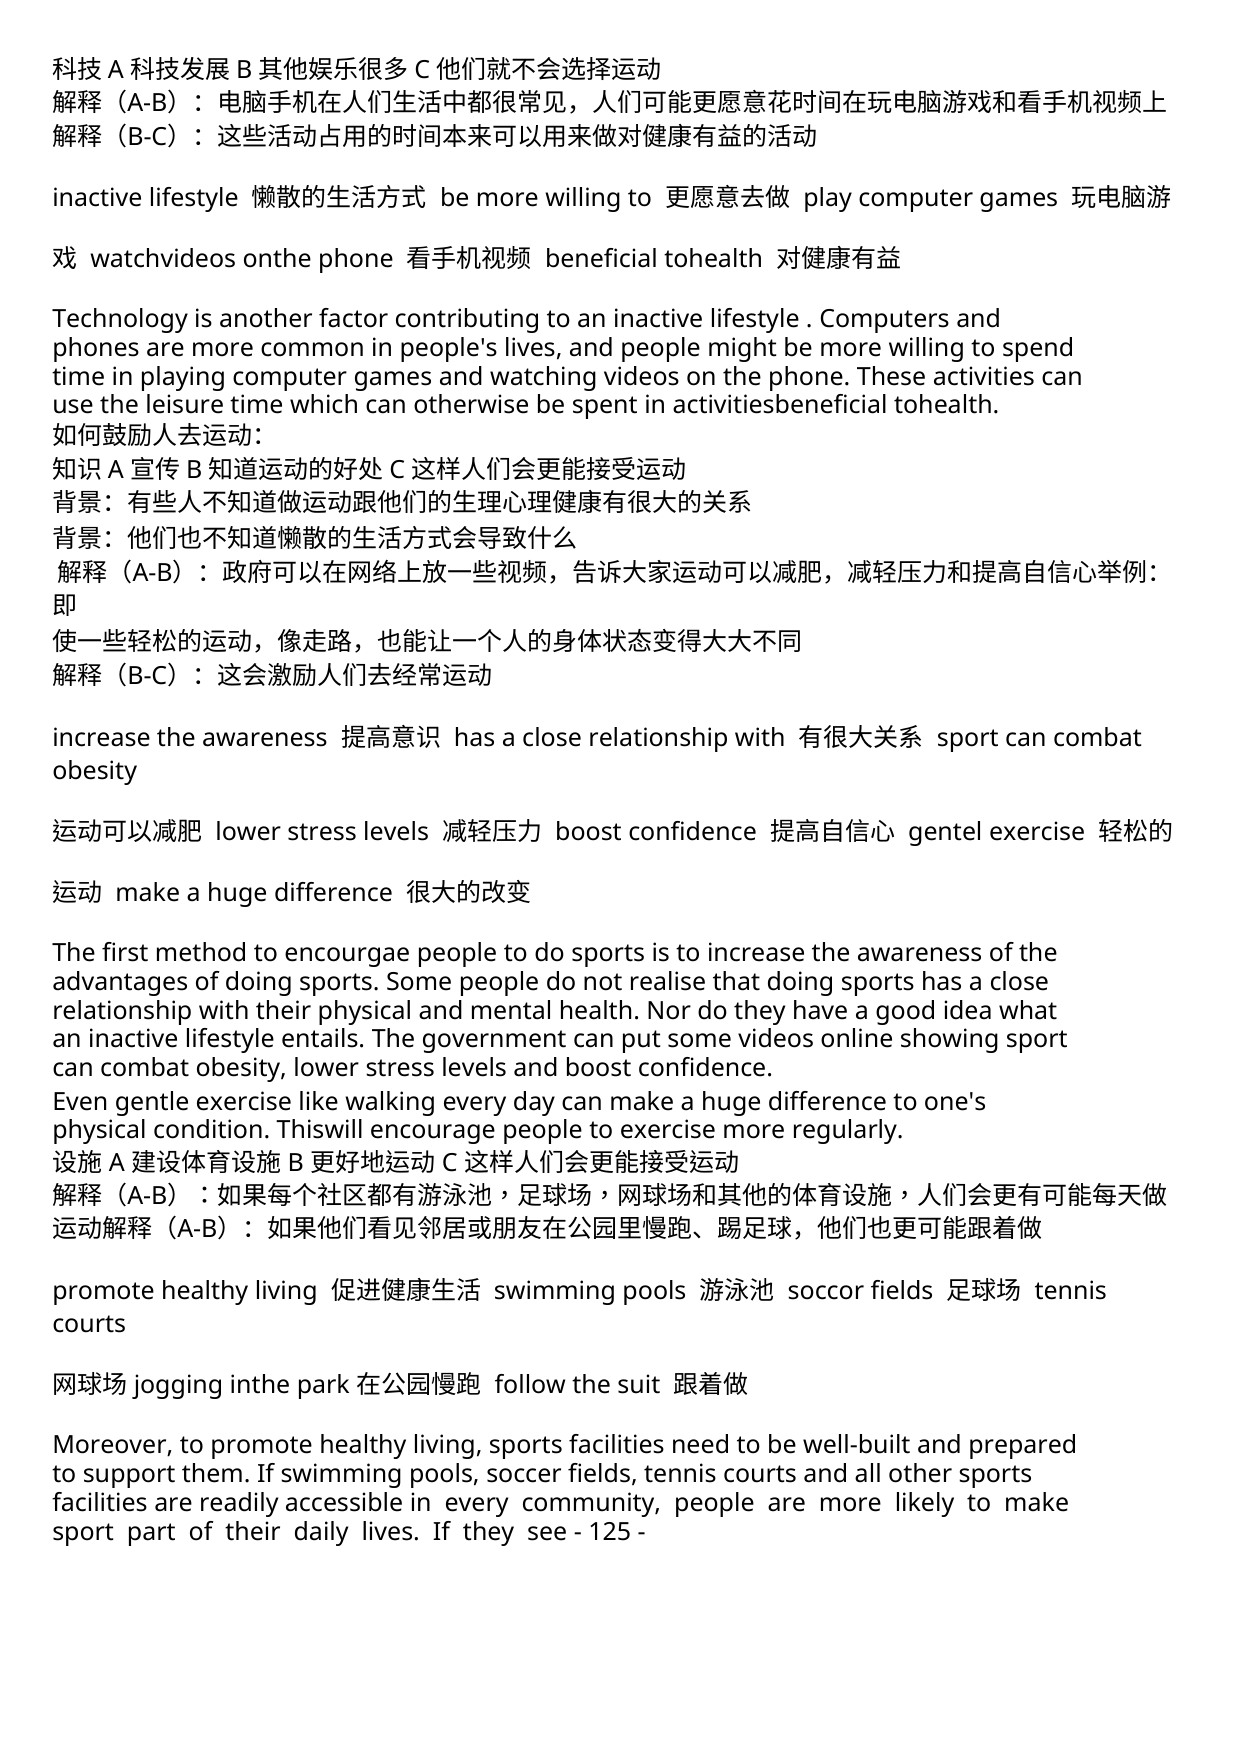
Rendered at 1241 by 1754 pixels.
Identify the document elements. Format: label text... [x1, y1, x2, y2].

text 运动 make a huge difference 很大的改变 [52, 875, 1177, 908]
text 背景：他们也不知道懒散的生活方式会导致什么 [52, 525, 1177, 553]
text 网球场 jogging inthe park 在公园慢跑 follow the suit 跟着做 [52, 1367, 1177, 1400]
text 戏 watchvideos onthe phone 看手机视频 beneficial tohealth 对健康有益 [52, 241, 1177, 274]
text 解释（B-C）：这会激励人们去经常运动 [52, 658, 1177, 691]
text 如何鼓励人去运动： [52, 422, 1177, 450]
text 解释（A-B）：如果每个社区都有游泳池，足球场，网球场和其他的体育设施，人们会更有可能每天做 [52, 1178, 1177, 1211]
text 解释（B-C）：这些活动占用的时间本来可以用来做对健康有益的活动 [52, 118, 1177, 152]
text 科技 A 科技发展 B 其他娱乐很多 C 他们就不会选择运动 [52, 52, 1177, 85]
text inactive lifestyle 懒散的生活方式 be more willing to 更愿意去做 play computer games 玩电脑游 [52, 179, 1177, 213]
text Moreover, to promote healthy living, sports facilities need to be well-built and prepared to support them. If swimming pools, soccer fields, tennis courts and all other sports facilities are readily accessible in every community, people are more likely to make sport part of their daily lives. If they see - 125 - [52, 1431, 1102, 1546]
text 运动可以减肥 lower stress levels 减轻压力 boost confidence 提高自信心 gentel exercise 轻松的 [52, 814, 1177, 847]
text 运动解释（A-B）：如果他们看见邻居或朋友在公园里慢跑、踢足球，他们也更可能跟着做 [52, 1211, 1177, 1244]
text promote healthy living 促进健康生活 swimming pools 游泳池 soccor fields 足球场 tennis courts [52, 1272, 1177, 1339]
text Even gentle exercise like walking every day can make a huge difference to one's physical condition. Thiswill encourage people to exercise more regularly. [52, 1087, 1072, 1144]
text increase the awareness 提高意识 has a close relationship with 有很大关系 sport can combat obesity [52, 719, 1177, 786]
text Technology is another factor contributing to an inactive lifestyle . Computers and phones are more common in people's lives, and people might be more willing to spend time in playing computer games and watching videos on the phone. These activities can use the leisure time which can otherwise be spent in activitiesbeneficial tohealth. [52, 305, 1087, 420]
text 解释（A-B）：电脑手机在人们生活中都很常见，人们可能更愿意花时间在玩电脑游戏和看手机视频上 [52, 85, 1177, 118]
text The first method to encourgae people to do sports is to increase the awareness of the advantages of doing sports. Some people do not realise that doing sports has a close relationship with their physical and mental health. Nor do they have a good idea what an inactive lifestyle entails. The government can put some videos online showing sport can combat obesity, lower stress levels and boost confidence. [52, 939, 1087, 1082]
text 设施 A 建设体育设施 B 更好地运动 C 这样人们会更能接受运动 [52, 1144, 1177, 1178]
text 使一些轻松的运动，像走路，也能让一个人的身体状态变得大大不同 [52, 628, 1177, 656]
text 知识 A 宣传 B 知道运动的好处 C 这样人们会更能接受运动 [52, 452, 1177, 486]
text 即 [52, 592, 1177, 620]
text 背景：有些人不知道做运动跟他们的生理心理健康有很大的关系 [52, 489, 1177, 517]
text 解释（A-B）：政府可以在网络上放一些视频，告诉大家运动可以减肥，减轻压力和提高自信心举例： [52, 555, 1177, 588]
